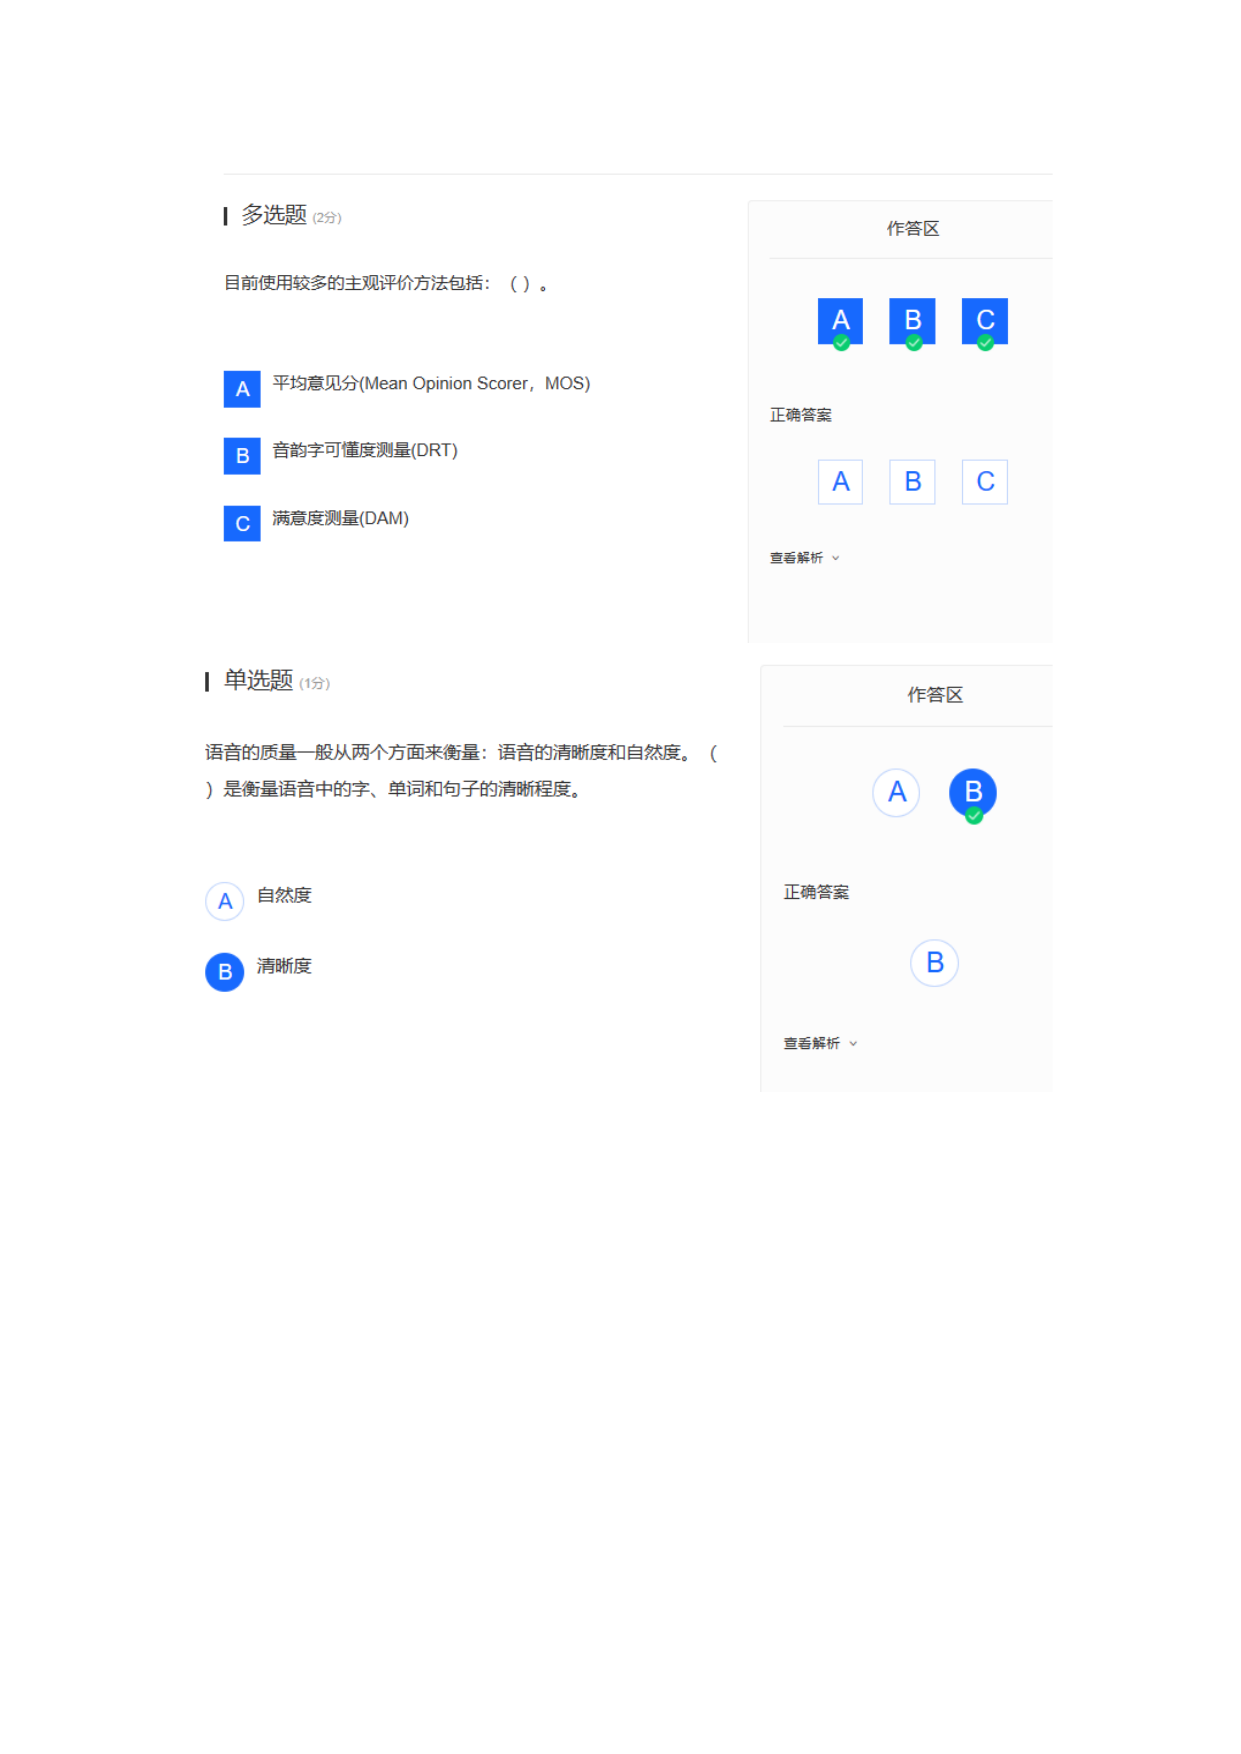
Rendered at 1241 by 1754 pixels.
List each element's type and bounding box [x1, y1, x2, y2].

picture [187, 649, 1053, 1092]
picture [187, 162, 1053, 643]
